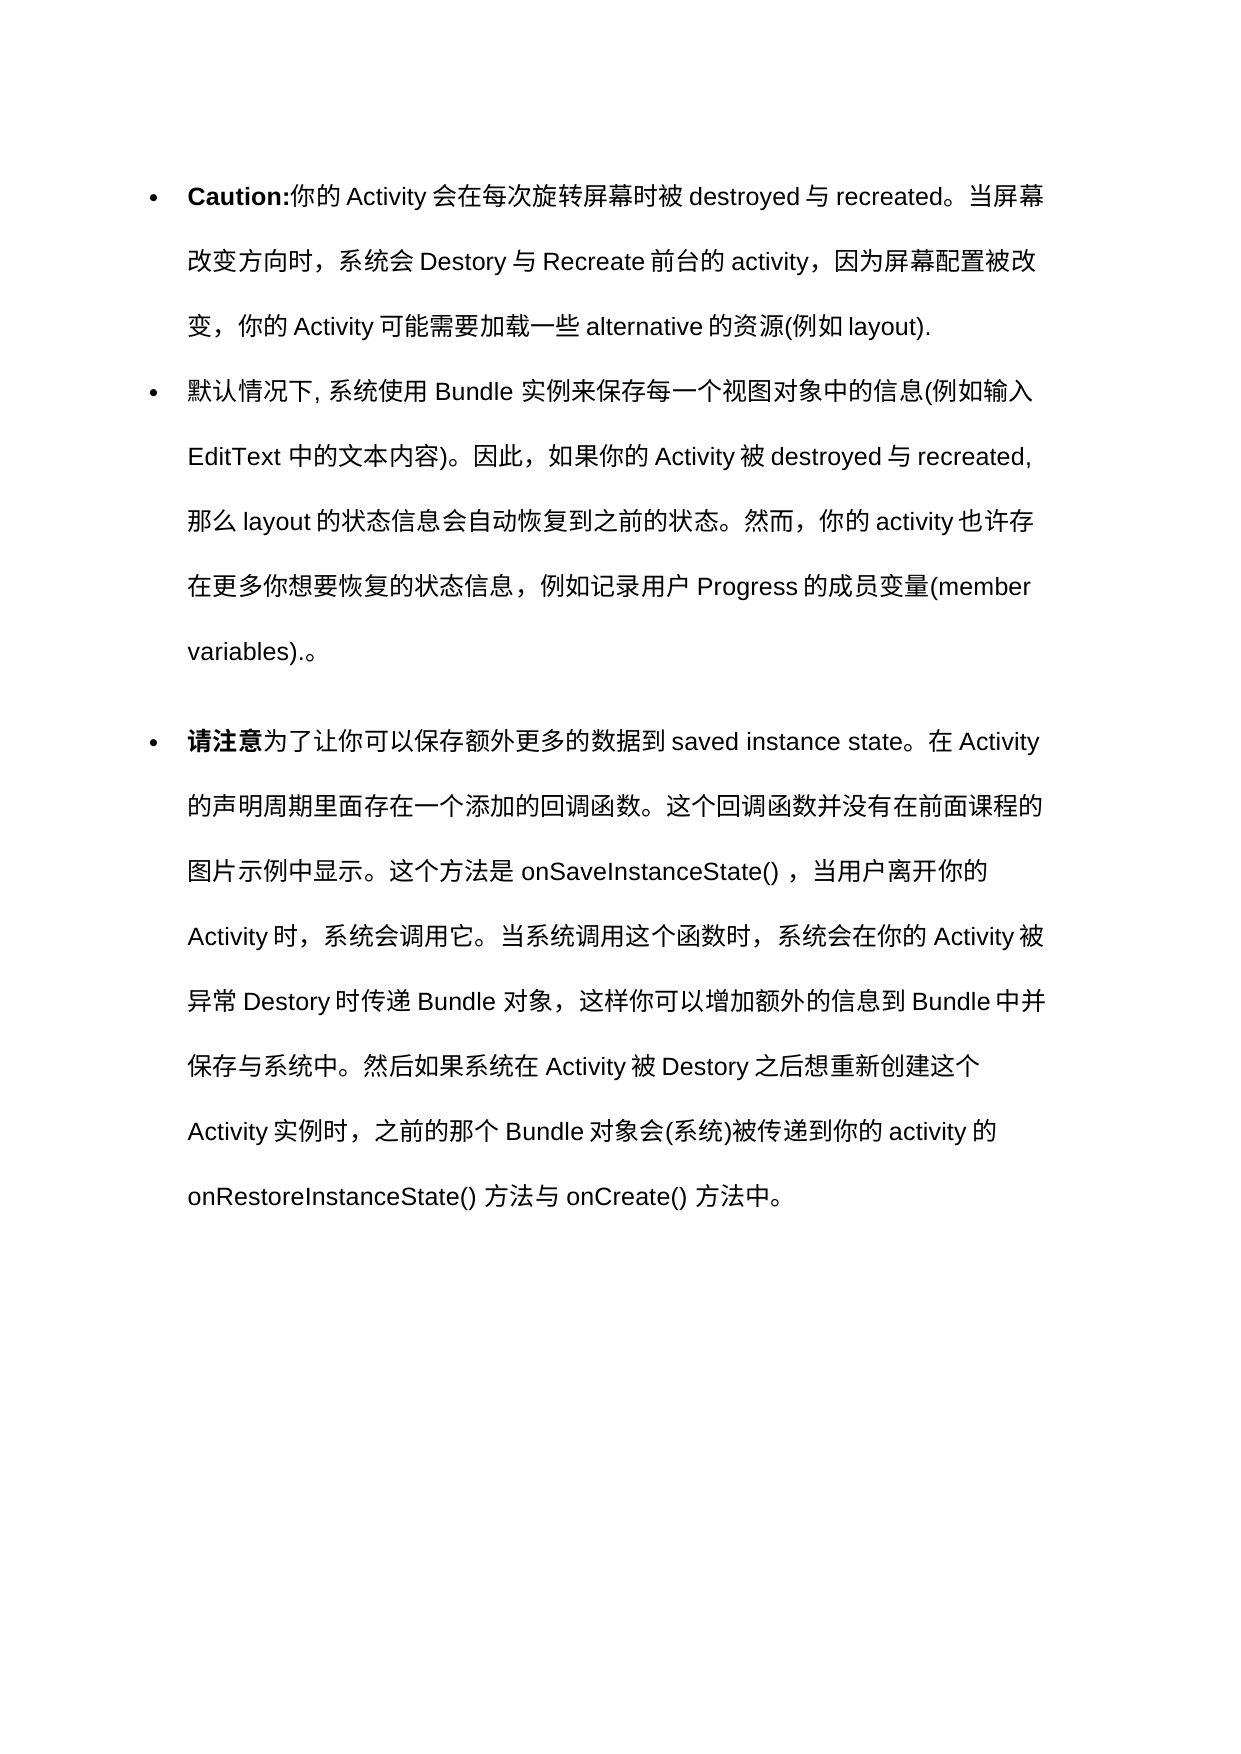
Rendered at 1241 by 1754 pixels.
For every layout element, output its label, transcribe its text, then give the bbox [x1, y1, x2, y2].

list Caution:你的Activity会在每次旋转屏幕时被destroyed与recreated。当屏幕改变方向时，系统会Destory与Recreate前台的activity，因为屏幕配置被改变，你的Activity可能需要加载一些alternative的资源(例如layout). [150, 162, 1053, 357]
list 默认情况下, 系统使用 Bundle 实例来保存每一个视图对象中的信息(例如输入EditText 中的文本内容)。因此，如果你的Activity被destroyed与recreated, 那么layout的状态信息会自动恢复到之前的状态。然而，你的activity也许存在更多你想要恢复的状态信息，例如记录用户Progress的成员变量(member variables).。 [150, 357, 1053, 682]
list 请注意为了让你可以保存额外更多的数据到saved instance state。在Activity的声明周期里面存在一个添加的回调函数。这个回调函数并没有在前面课程的图片示例中显示。这个方法是 onSaveInstanceState() ，当用户离开你的Activity时，系统会调用它。当系统调用这个函数时，系统会在你的Activity被异常Destory时传递 Bundle 对象，这样你可以增加额外的信息到Bundle中并保存与系统中。然后如果系统在Activity被Destory之后想重新创建这个Activity实例时，之前的那个Bundle对象会(系统)被传递到你的activity的 onRestoreInstanceState() 方法与 onCreate() 方法中。 [150, 707, 1053, 1227]
